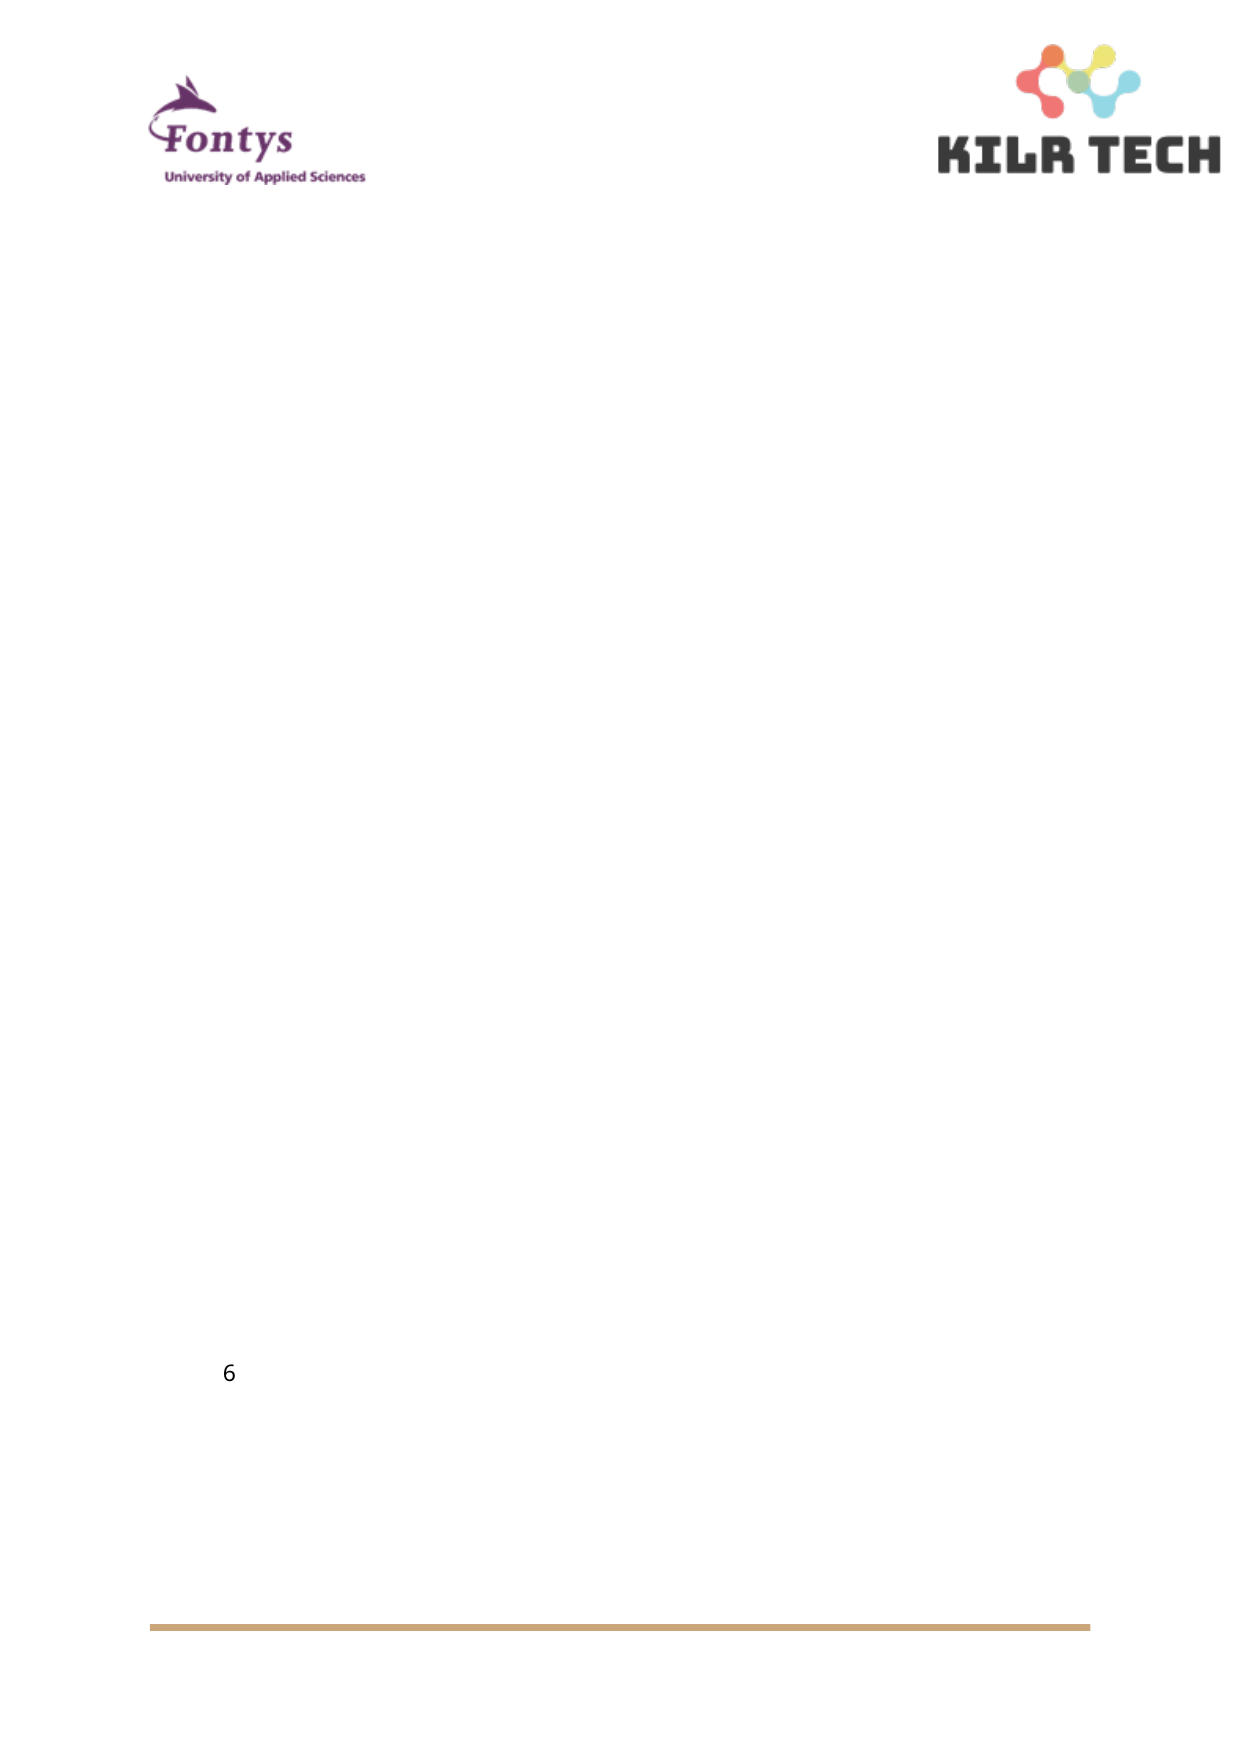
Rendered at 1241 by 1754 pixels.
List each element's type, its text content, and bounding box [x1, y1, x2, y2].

picture [929, 36, 1230, 179]
list 6 [223, 1357, 1093, 1388]
picture [149, 1624, 1091, 1631]
picture [147, 73, 367, 185]
